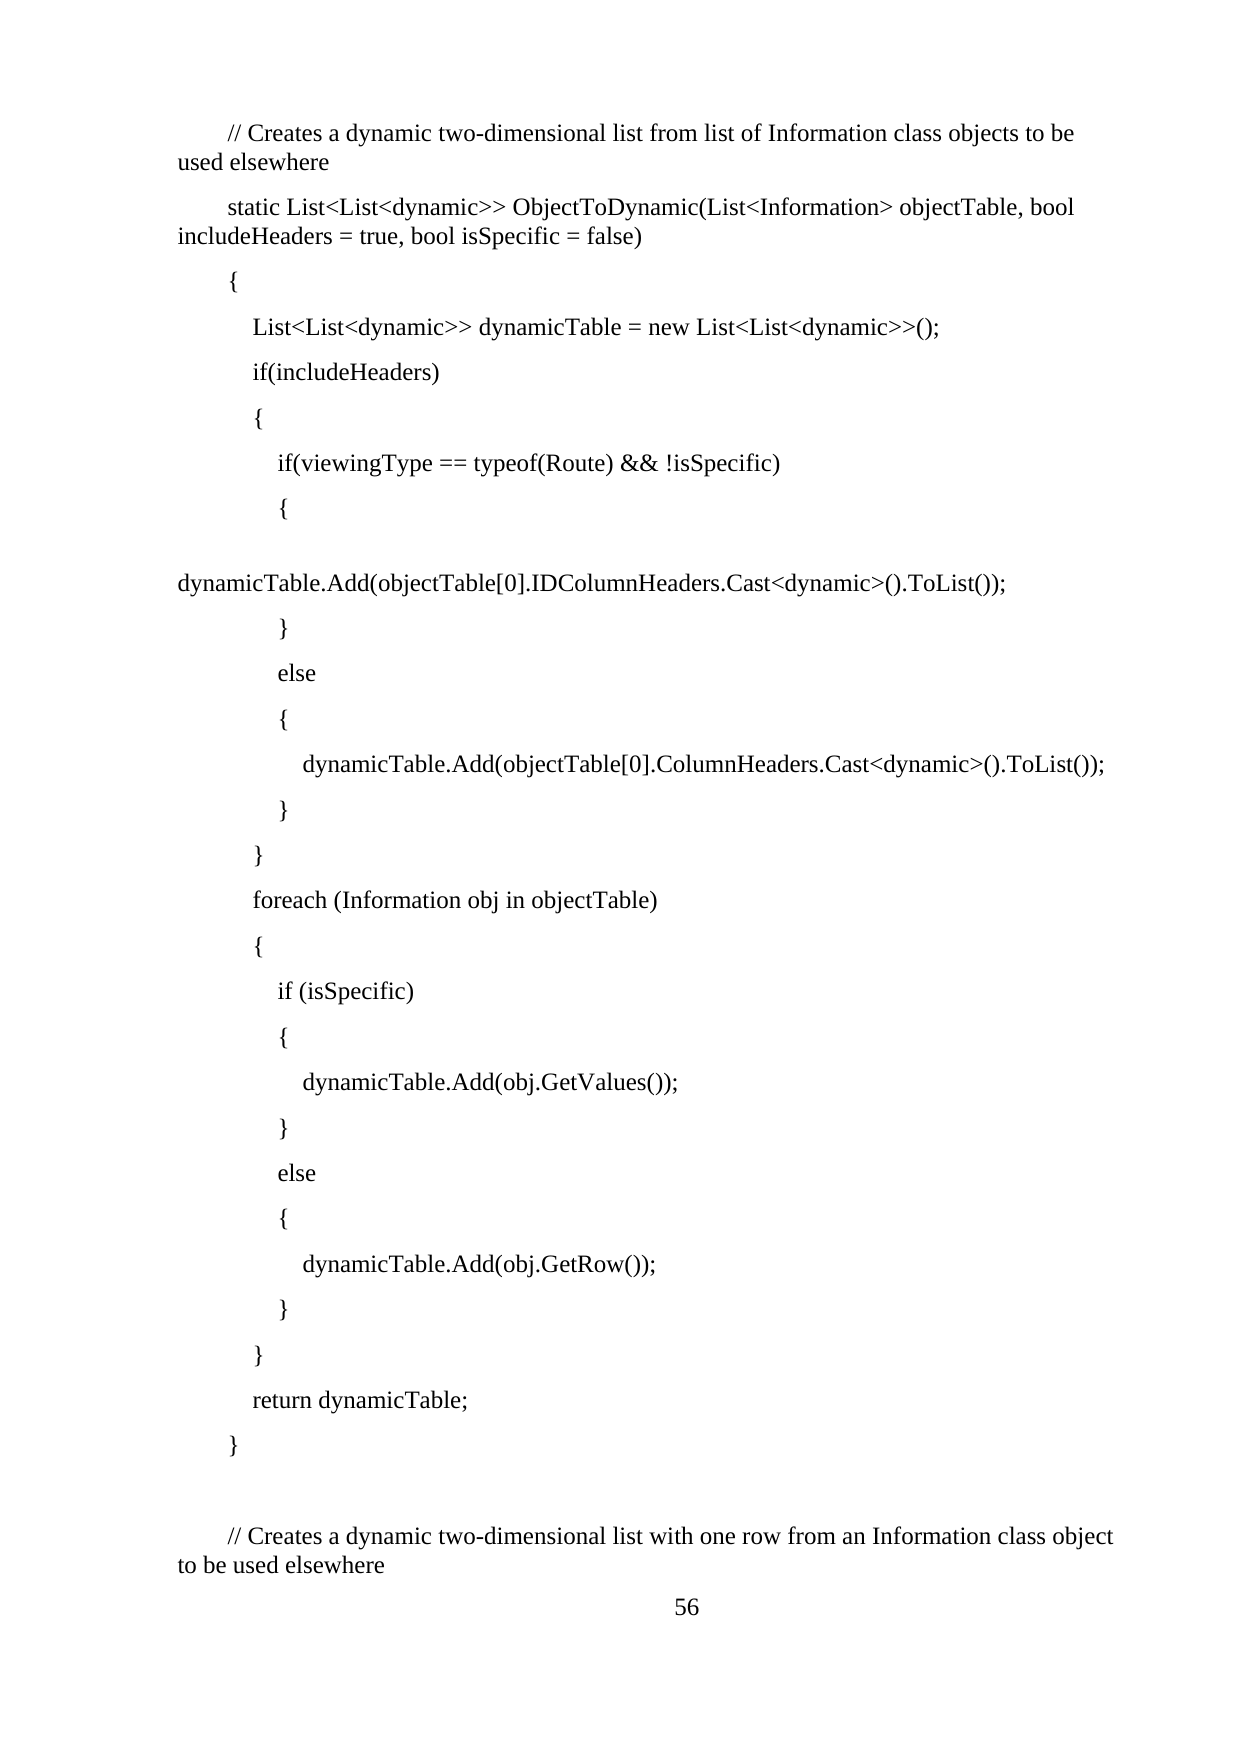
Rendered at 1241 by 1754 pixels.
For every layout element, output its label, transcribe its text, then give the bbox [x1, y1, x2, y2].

text dynamicTable.Add(obj.GetRow()); [177, 1249, 1122, 1278]
text if (isSpecific) [177, 976, 1122, 1005]
text { [177, 704, 1122, 733]
text dynamicTable.Add(objectTable[0].ColumnHeaders.Cast<dynamic>().ToList()); [177, 749, 1122, 778]
text } [177, 840, 1122, 869]
text dynamicTable.Add(objectTable[0].IDColumnHeaders.Cast<dynamic>().ToList()); [177, 539, 1122, 596]
text } [177, 1113, 1122, 1141]
text List<List<dynamic>> dynamicTable = new List<List<dynamic>>(); [177, 312, 1122, 341]
text static List<List<dynamic>> ObjectToDynamic(List<Information> objectTable, bool includeHeaders = true, bool isSpecific = false) [177, 192, 1122, 250]
text foreach (Information obj in objectTable) [177, 886, 1122, 914]
text { [177, 493, 1122, 522]
text { [177, 266, 1122, 295]
text // Creates a dynamic two-dimensional list with one row from an Information class object to be used elsewhere [177, 1521, 1122, 1579]
text else [177, 658, 1122, 687]
text } [177, 1294, 1122, 1323]
text { [177, 931, 1122, 960]
text } [177, 1340, 1122, 1368]
text { [177, 403, 1122, 431]
text // Creates a dynamic two-dimensional list from list of Information class objects to be used elsewhere [177, 118, 1122, 176]
text } [177, 795, 1122, 823]
text { [177, 1203, 1122, 1232]
text return dynamicTable; [177, 1385, 1122, 1414]
text } [177, 613, 1122, 642]
text else [177, 1158, 1122, 1187]
text dynamicTable.Add(obj.GetValues()); [177, 1067, 1122, 1096]
text { [177, 1022, 1122, 1051]
text if(viewingType == typeof(Route) && !isSpecific) [177, 448, 1122, 477]
text if(includeHeaders) [177, 357, 1122, 386]
text } [177, 1431, 1122, 1459]
